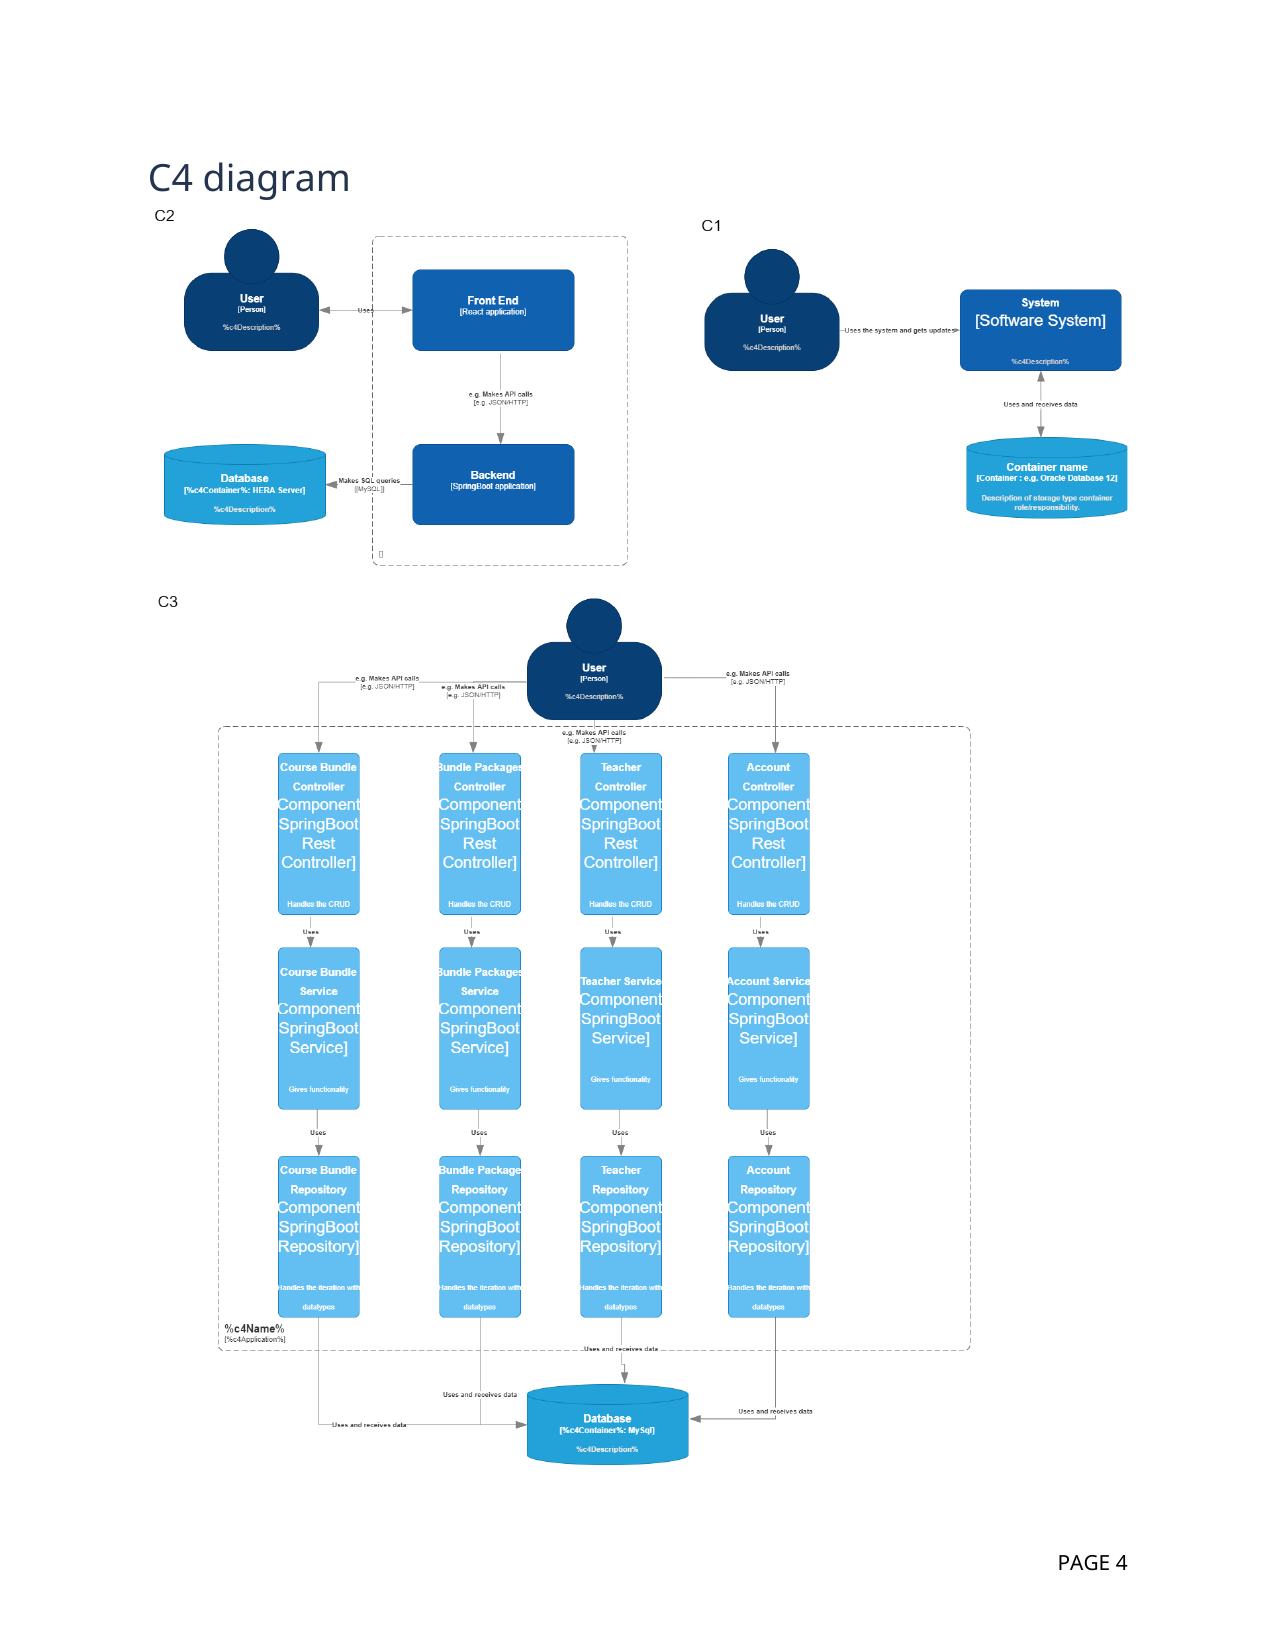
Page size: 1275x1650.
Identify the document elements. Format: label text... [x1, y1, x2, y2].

subtitle C4 diagram [148, 152, 1127, 203]
picture [147, 207, 1128, 1465]
